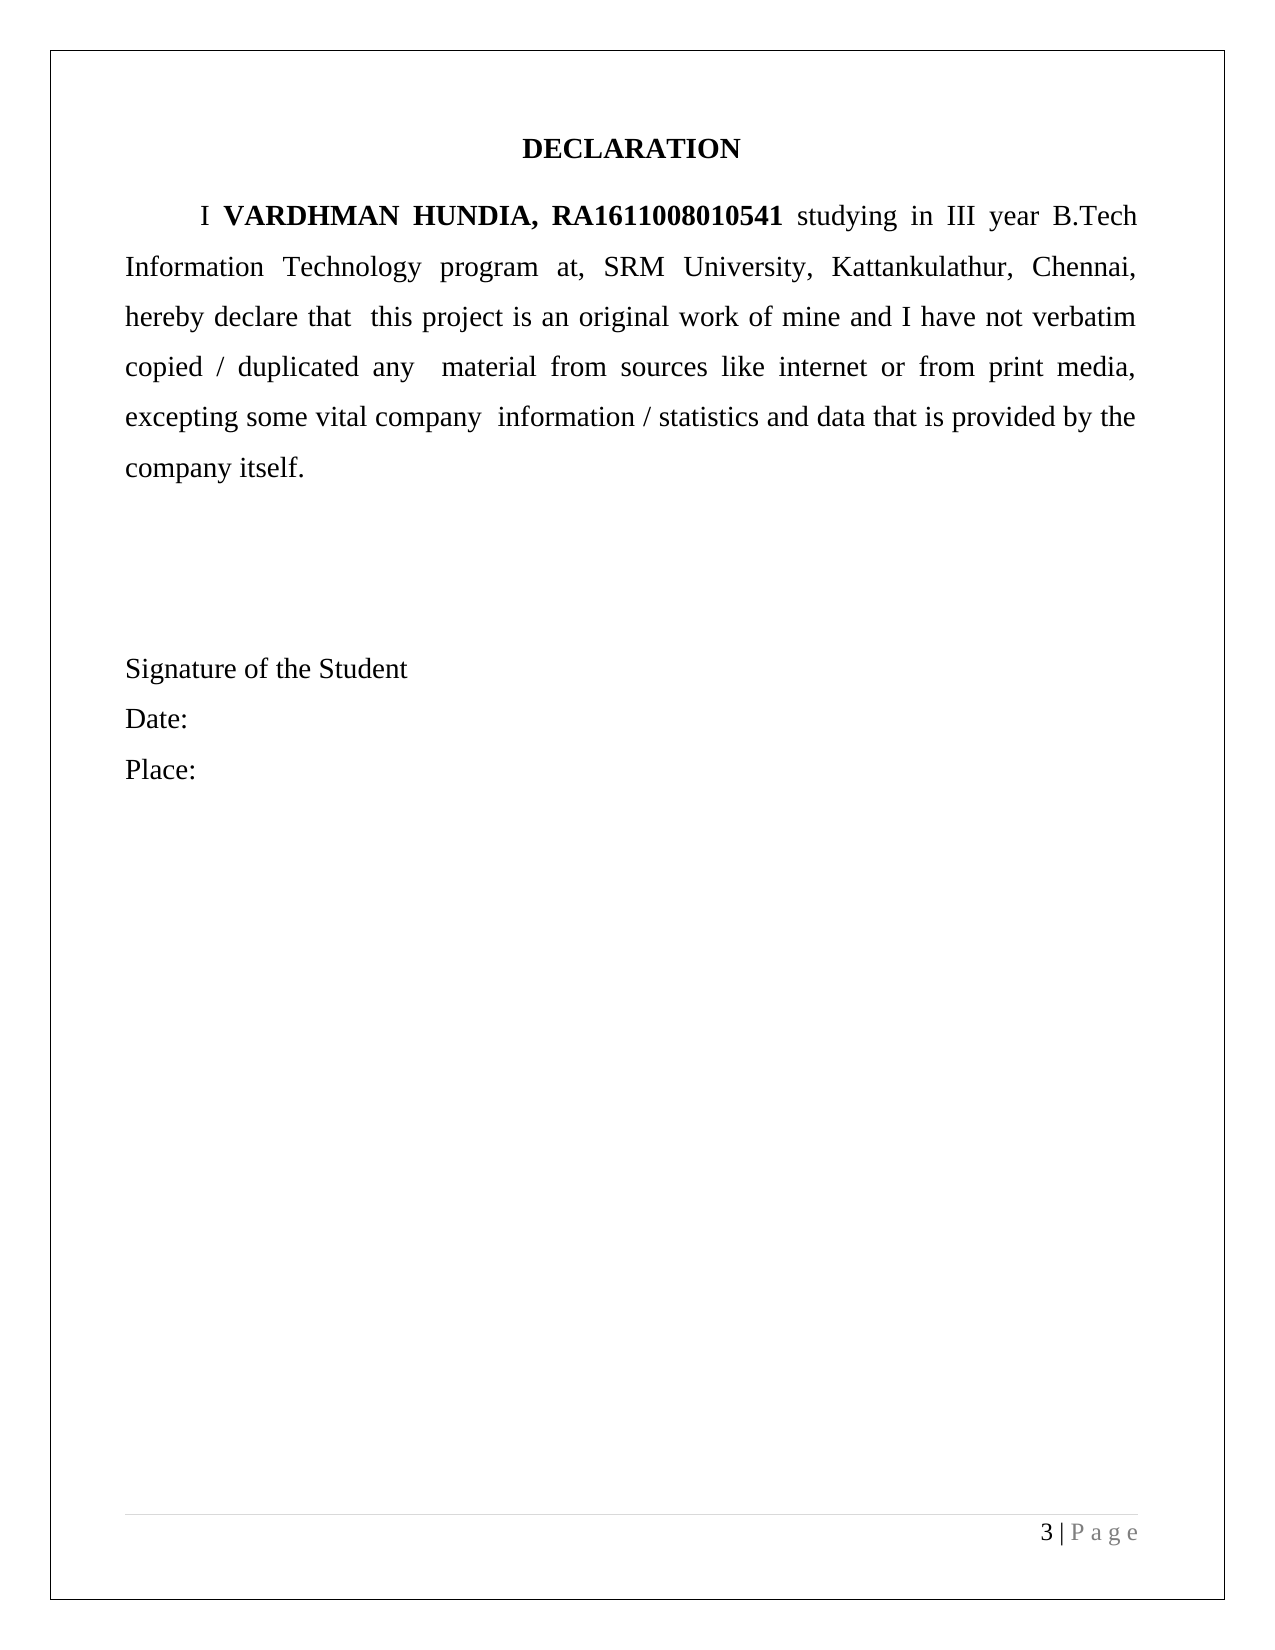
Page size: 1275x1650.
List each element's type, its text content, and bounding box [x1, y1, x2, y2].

text I VARDHMAN HUNDIA, RA1611008010541 studying in III year B.Tech Information Technology program at, SRM University, Kattankulathur, Chennai, hereby declare that this project is an original work of mine and I have not verbatim copied / duplicated any material from sources like internet or from print media, excepting some vital company information / statistics and data that is provided by the company itself. [125, 198, 1138, 483]
text Date: [125, 701, 1138, 735]
text DECLARATION [125, 131, 1138, 165]
text Signature of the Student [125, 651, 1138, 685]
text Place: [125, 752, 1138, 785]
